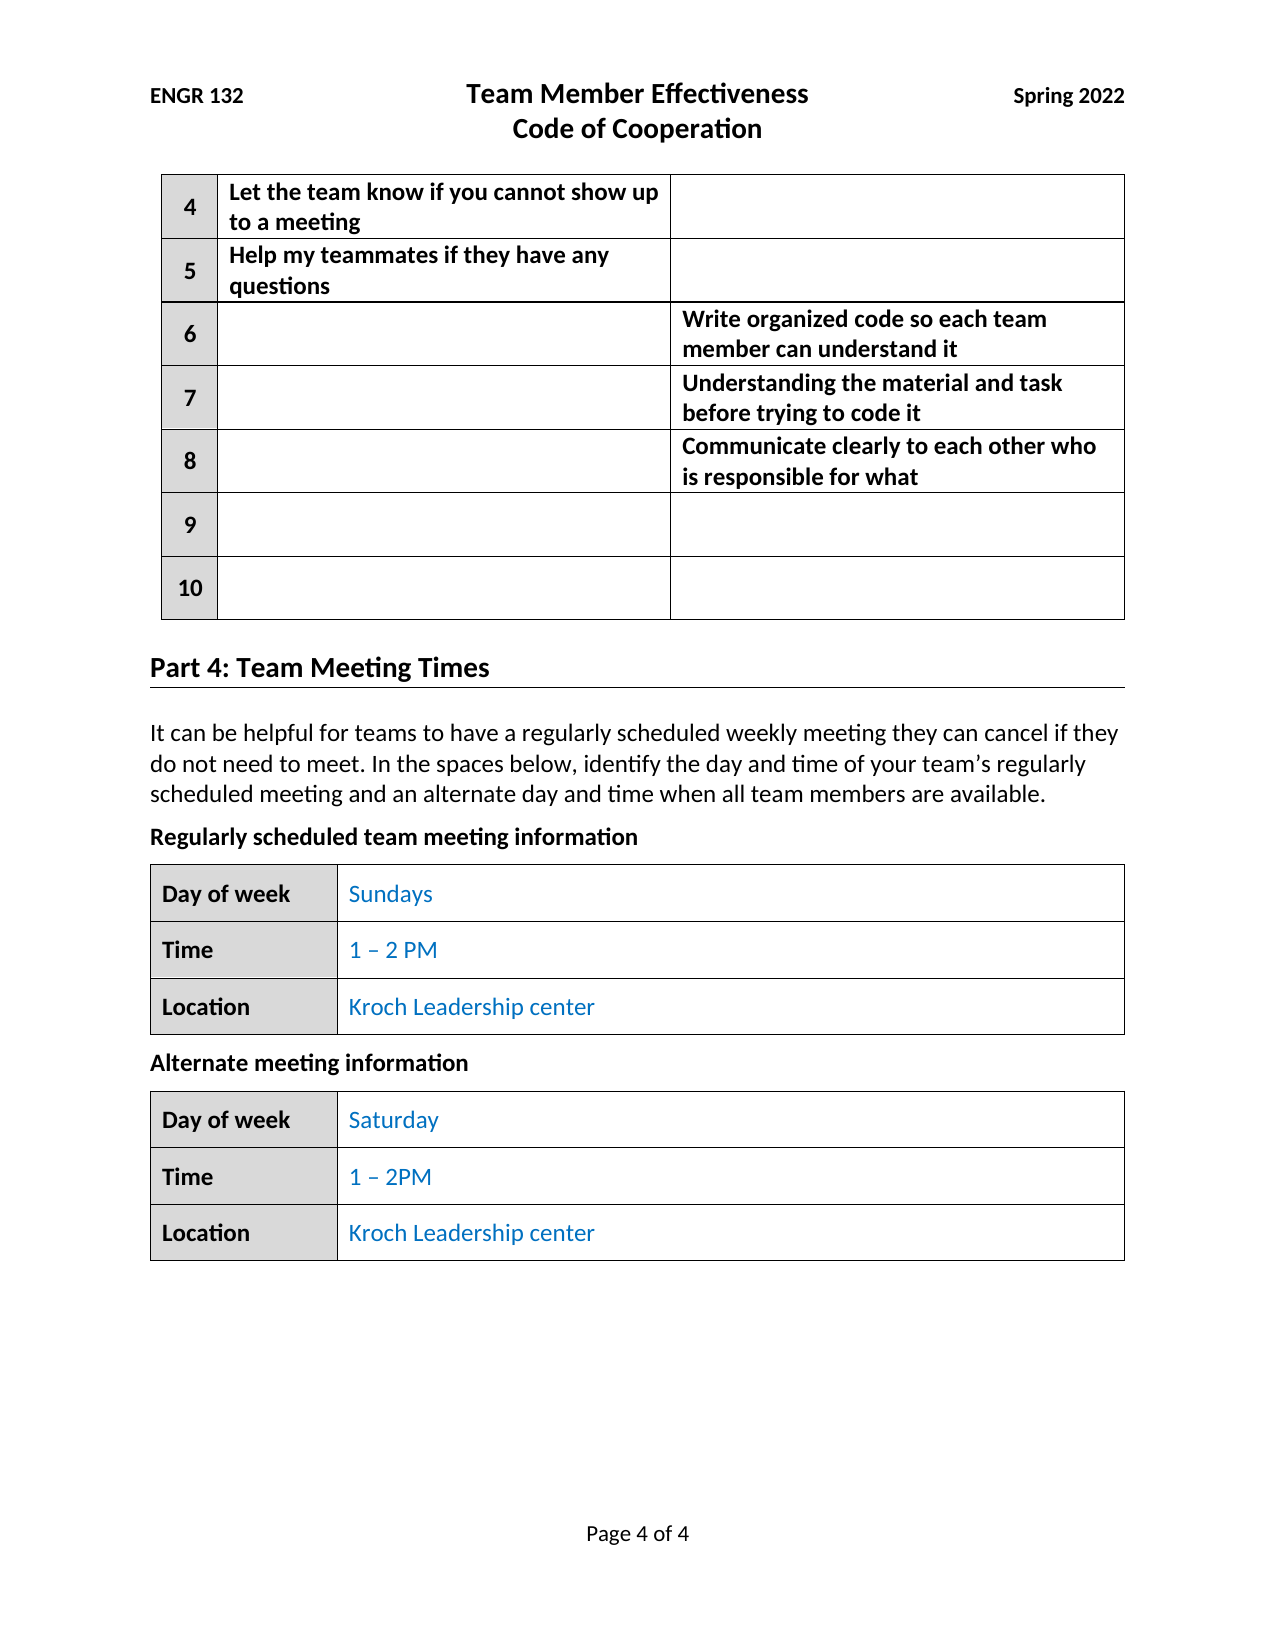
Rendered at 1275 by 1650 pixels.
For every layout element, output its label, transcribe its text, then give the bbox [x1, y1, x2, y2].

table_cell Let the team know if you cannot show up to a meeting [218, 175, 670, 238]
table_cell 1 – 2PM [338, 1148, 1124, 1204]
text Part 4: Team Meeting Times [150, 649, 1125, 687]
table_cell 4 [162, 175, 217, 238]
table_cell [218, 303, 670, 365]
table_cell 9 [162, 493, 217, 556]
table_cell Help my teammates if they have any questions [218, 239, 670, 301]
text Regularly scheduled team meeting information [150, 821, 1125, 852]
table_header Day of week [151, 865, 337, 921]
table_cell [218, 557, 670, 619]
text Alternate meeting information [150, 1047, 1125, 1078]
table_cell [218, 430, 670, 492]
table_header Saturday [338, 1092, 1124, 1147]
table_cell Write organized code so each team member can understand it [671, 303, 1124, 365]
table_cell [218, 493, 670, 556]
table_cell 1 – 2 PM [338, 922, 1124, 977]
table_cell Location [151, 979, 337, 1034]
table_cell 8 [162, 430, 217, 492]
table_header Sundays [338, 865, 1124, 921]
table_cell Time [151, 1148, 337, 1204]
table_header Day of week [151, 1092, 337, 1147]
table_cell Time [151, 922, 337, 977]
table_cell [671, 239, 1124, 301]
table_cell [671, 557, 1124, 619]
table_cell 10 [162, 557, 217, 619]
table_cell Kroch Leadership center [338, 1205, 1124, 1260]
text It can be helpful for teams to have a regularly scheduled weekly meeting they can cancel if they do not need to meet. In the spaces below, identify the day and time of your team’s regularly scheduled meeting and an alternate day and time when all team members are available. [150, 717, 1125, 809]
table_cell [671, 493, 1124, 556]
table_cell Location [151, 1205, 337, 1260]
table_cell [671, 175, 1124, 238]
table_cell 6 [162, 303, 217, 365]
table_cell 5 [162, 239, 217, 301]
table_cell [218, 366, 670, 428]
table_cell Kroch Leadership center [338, 979, 1124, 1034]
table_cell Understanding the material and task before trying to code it [671, 366, 1124, 428]
table_cell 7 [162, 366, 217, 428]
table_cell Communicate clearly to each other who is responsible for what [671, 430, 1124, 492]
